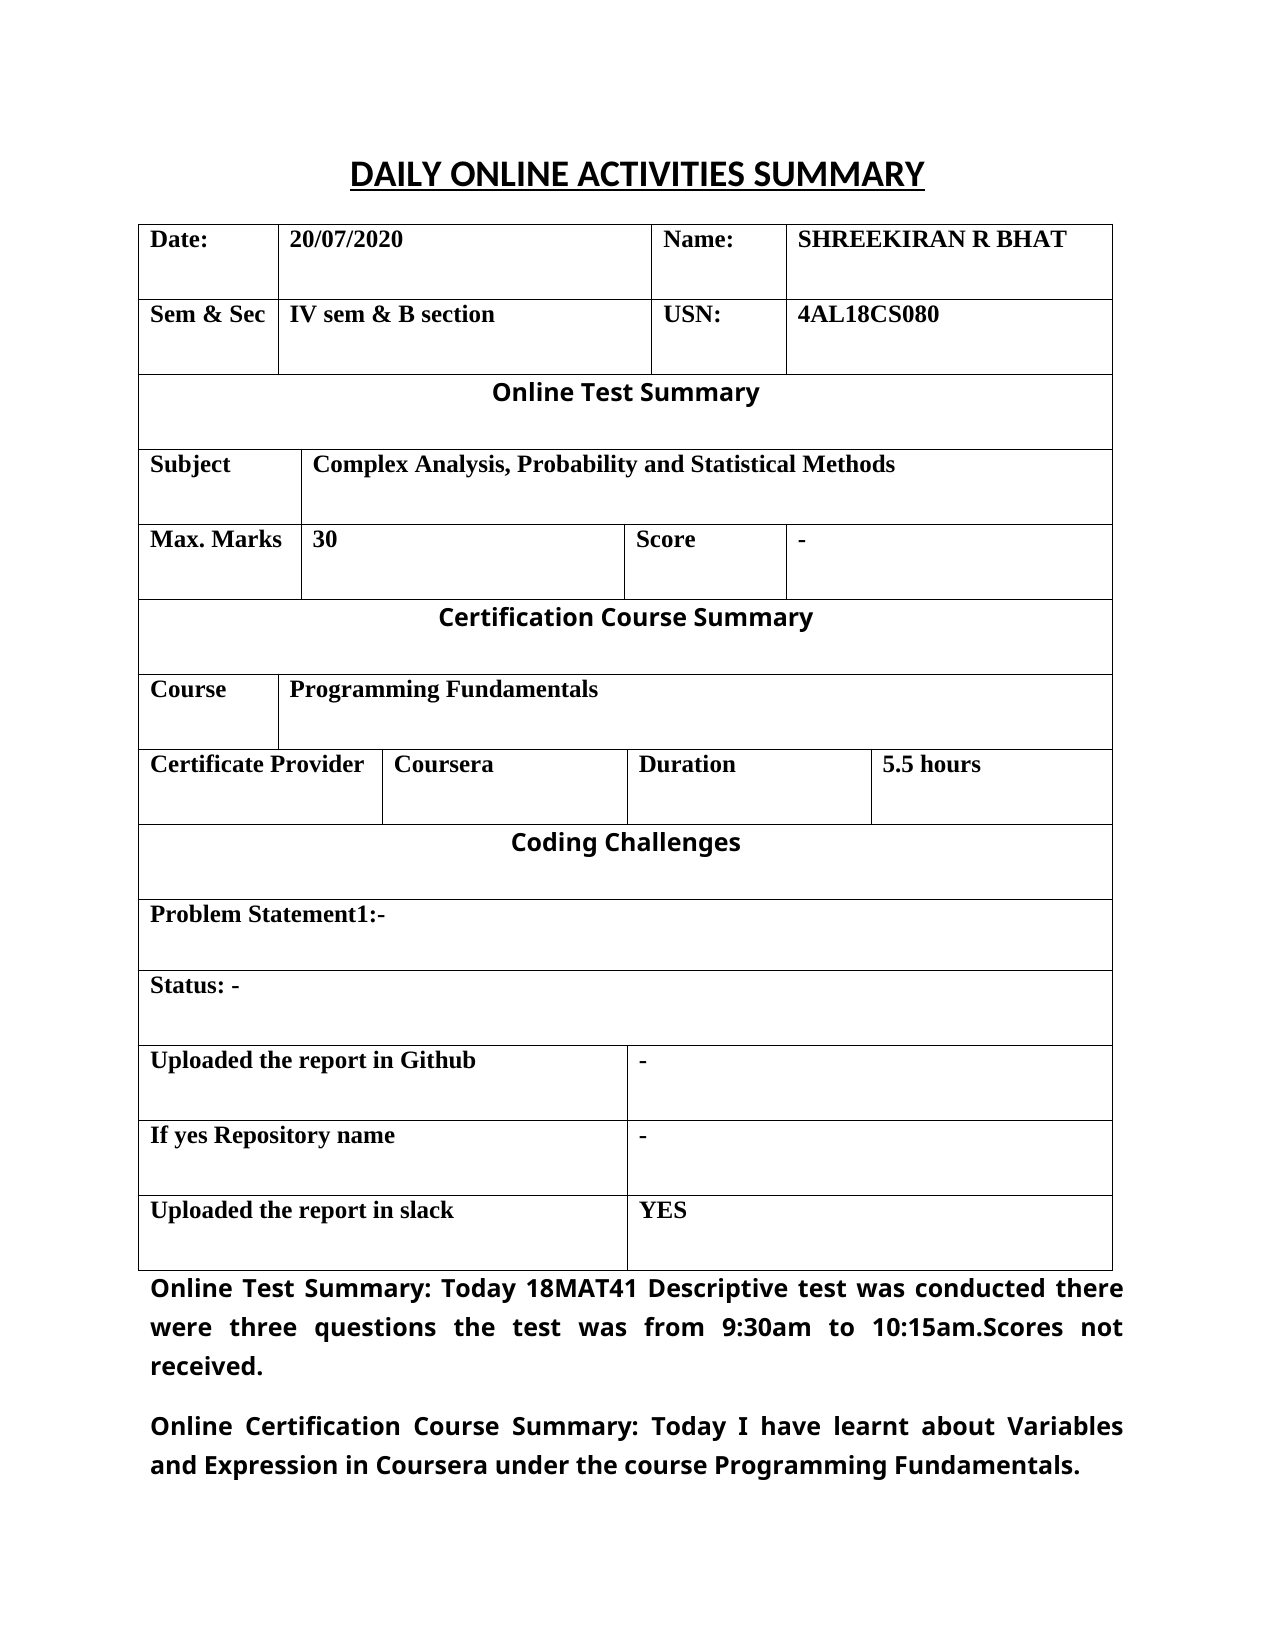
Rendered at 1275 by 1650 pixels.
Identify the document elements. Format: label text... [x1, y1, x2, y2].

text DAILY ONLINE ACTIVITIES SUMMARY [150, 150, 1125, 196]
table_cell Coding Challenges [139, 825, 1112, 898]
table_cell Problem Statement1:- [139, 900, 1112, 969]
table_cell Score [625, 525, 786, 598]
table_cell - [628, 1121, 1112, 1194]
table_cell USN: [652, 300, 786, 373]
table_cell - [628, 1046, 1112, 1119]
table_cell Sem & Sec [139, 300, 278, 373]
table_cell 4AL18CS080 [787, 300, 1112, 373]
table_cell Status: - [139, 971, 1112, 1044]
text Online Test Summary: Today 18MAT41 Descriptive test was conducted there were three questions the test was from 9:30am to 10:15am.Scores not received. [150, 1271, 1125, 1383]
table_cell Uploaded the report in Github [139, 1046, 627, 1119]
table_header Date: [139, 225, 278, 298]
table_cell - [787, 525, 1112, 598]
table_cell Subject [139, 450, 301, 523]
table_cell 5.5 hours [872, 750, 1112, 823]
table_cell Uploaded the report in slack [139, 1196, 627, 1269]
table_cell Certificate Provider [139, 750, 382, 823]
table_cell YES [628, 1196, 1112, 1269]
table_cell Duration [628, 750, 871, 823]
table_header SHREEKIRAN R BHAT [787, 225, 1112, 298]
table_cell If yes Repository name [139, 1121, 627, 1194]
table_cell Online Test Summary [139, 375, 1112, 448]
table_cell Course [139, 675, 278, 748]
table_cell Certification Course Summary [139, 600, 1112, 673]
table_cell Coursera [383, 750, 627, 823]
table_cell 30 [302, 525, 624, 598]
text Online Certification Course Summary: Today I have learnt about Variables and Expression in Coursera under the course Programming Fundamentals. [150, 1409, 1125, 1482]
table_cell Programming Fundamentals [279, 675, 1112, 748]
table_cell Complex Analysis, Probability and Statistical Methods [302, 450, 1112, 523]
table_header 20/07/2020 [279, 225, 651, 298]
table_header Name: [652, 225, 786, 298]
table_cell Max. Marks [139, 525, 301, 598]
table_cell IV sem & B section [279, 300, 651, 373]
